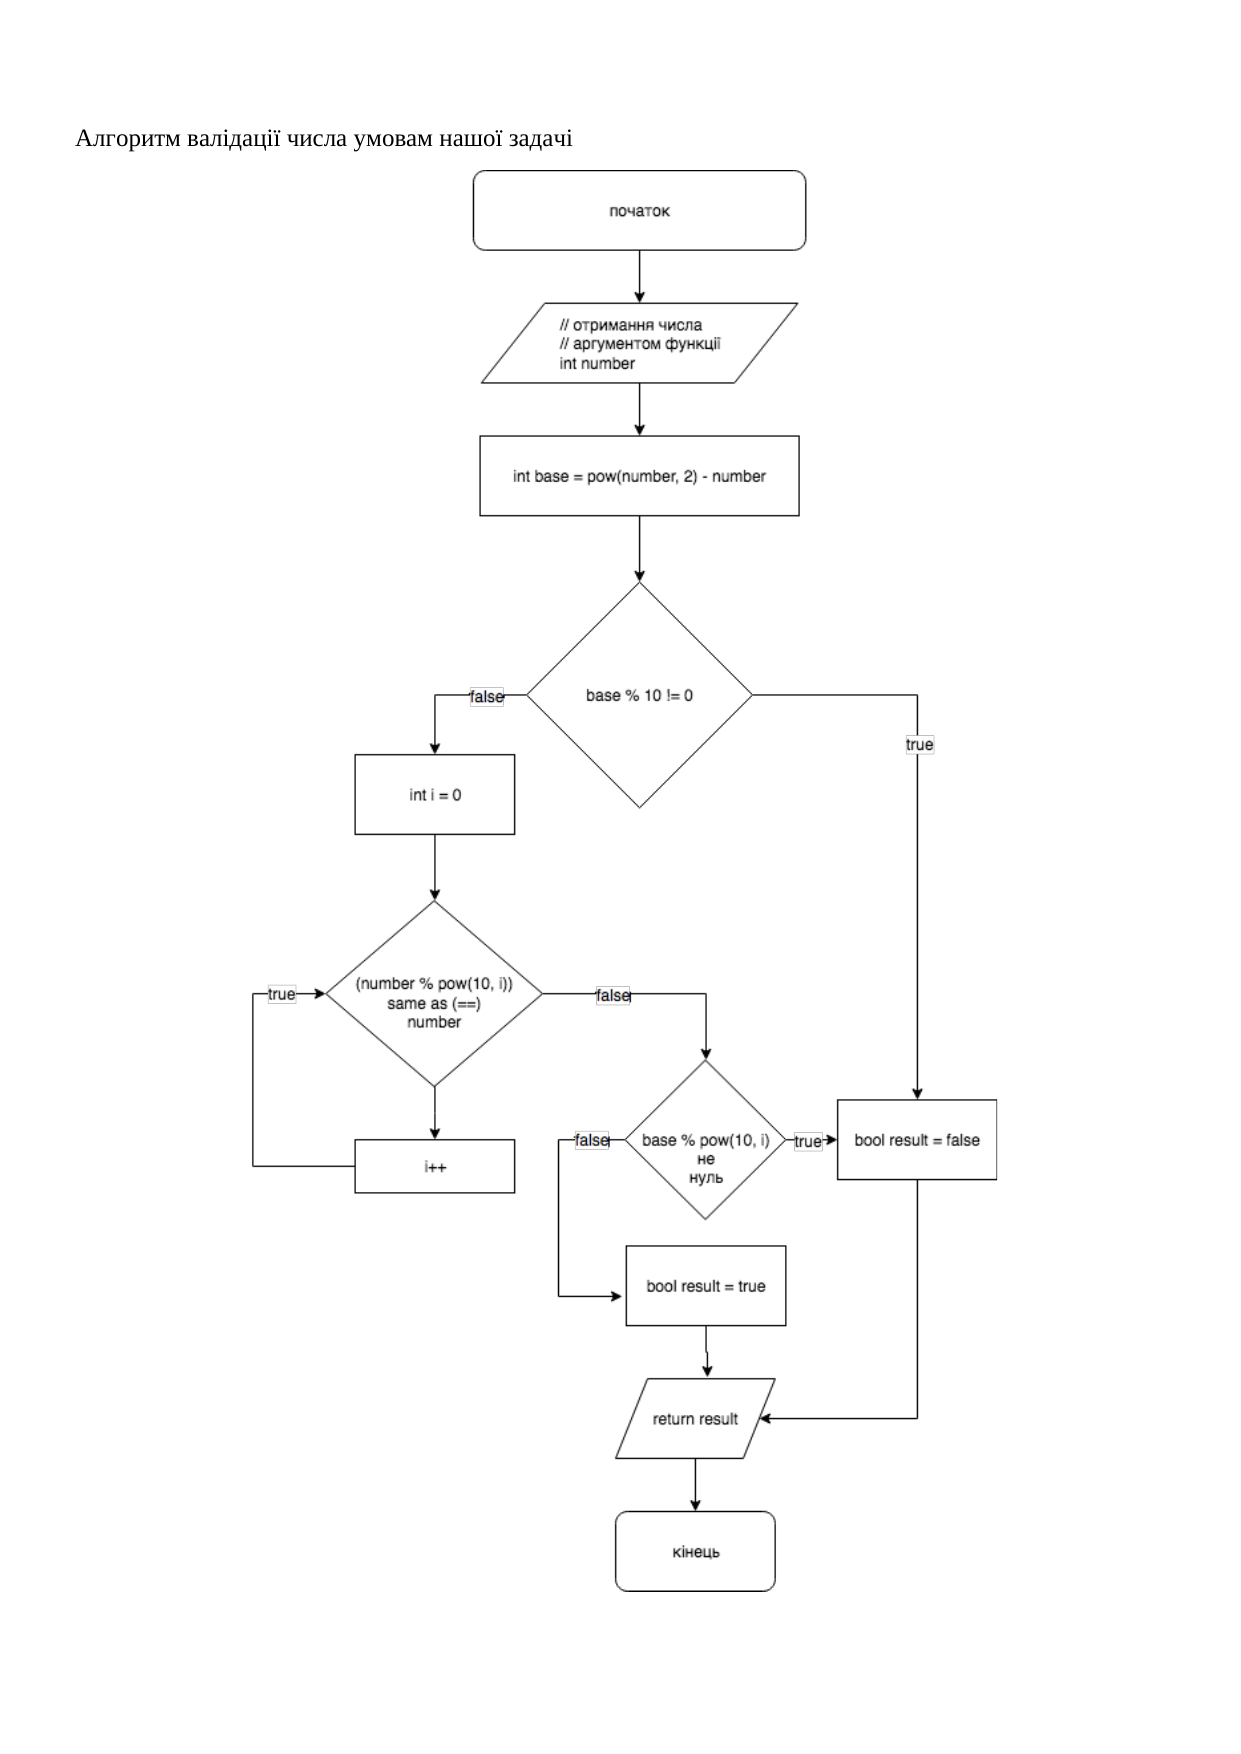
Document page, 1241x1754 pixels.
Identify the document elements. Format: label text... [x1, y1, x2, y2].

text Алгоритм валідації числа умовам нашої задачі [75, 123, 1165, 151]
picture [243, 170, 998, 1592]
